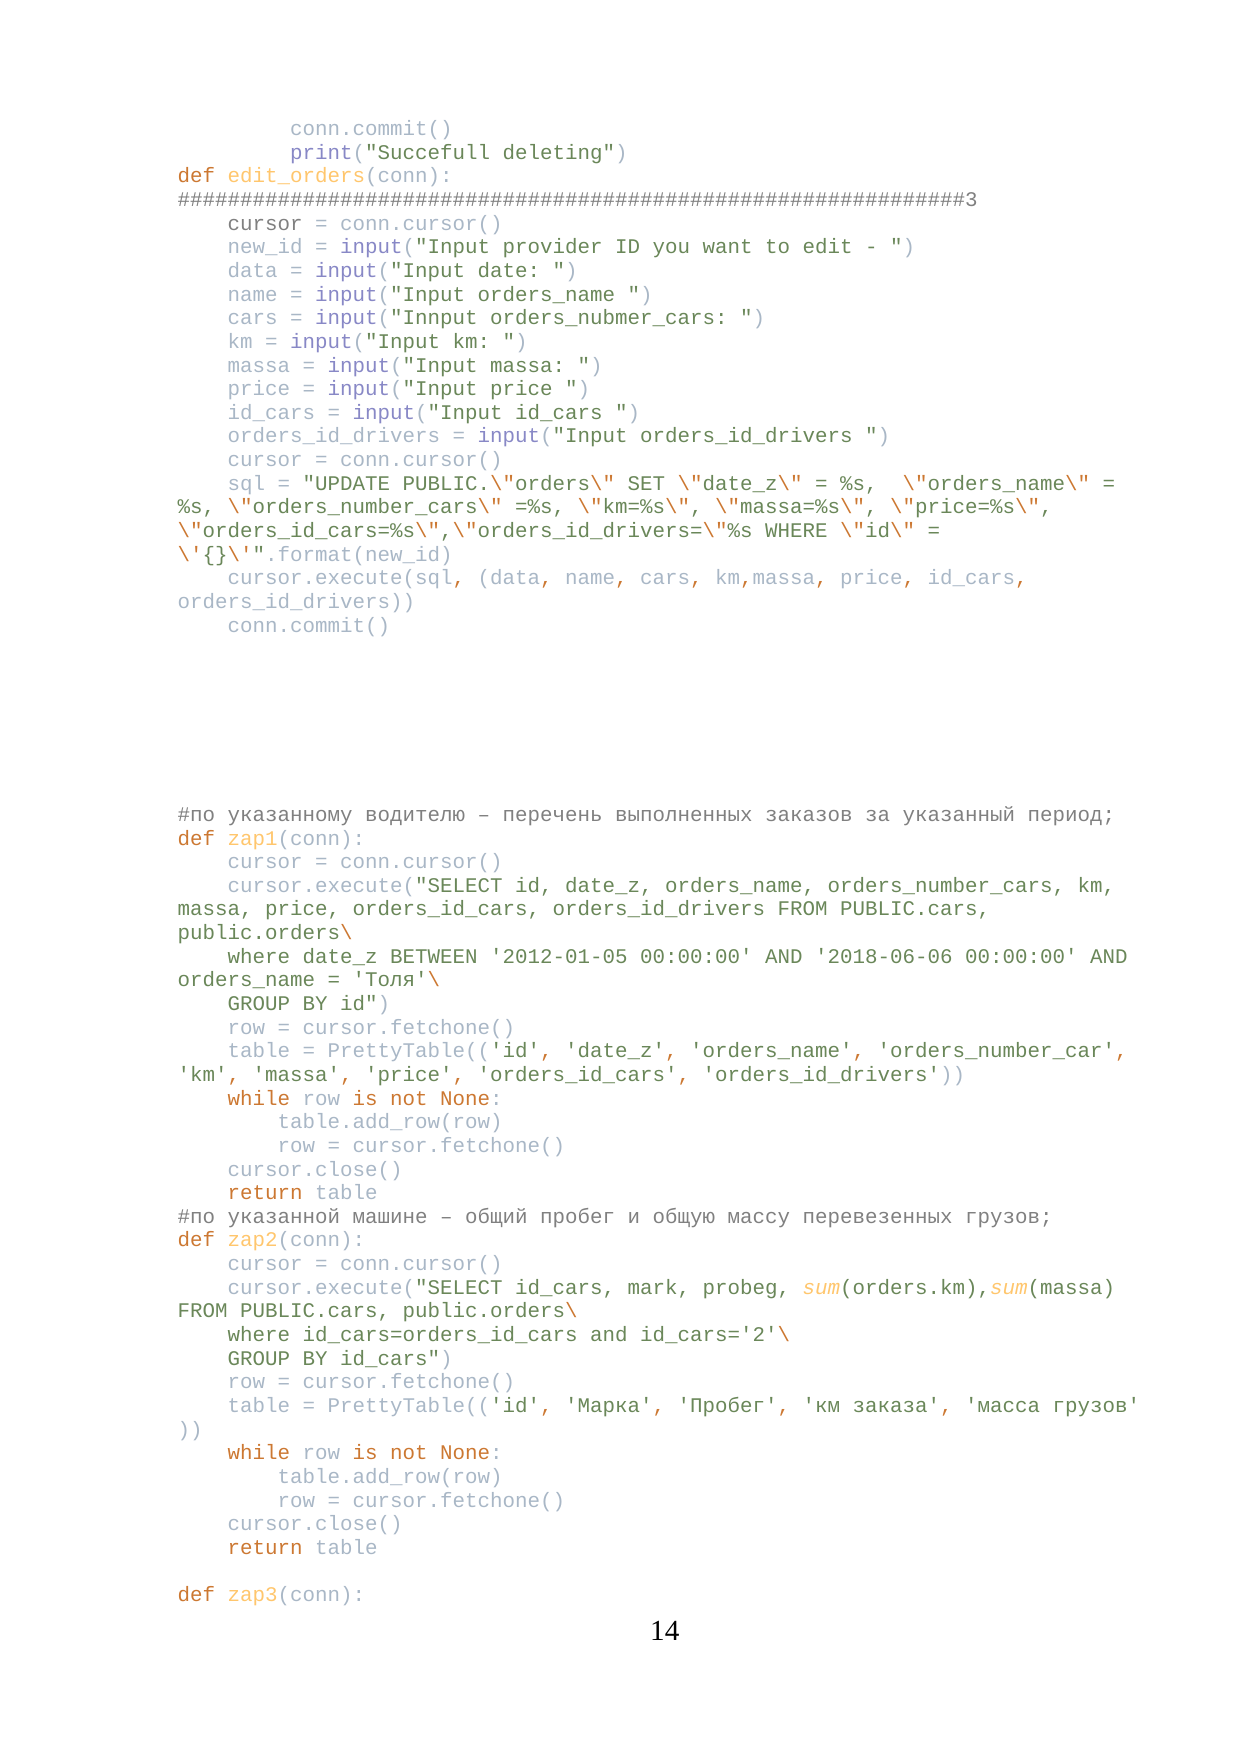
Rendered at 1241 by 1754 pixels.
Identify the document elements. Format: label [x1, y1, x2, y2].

text [177, 118, 1152, 1608]
